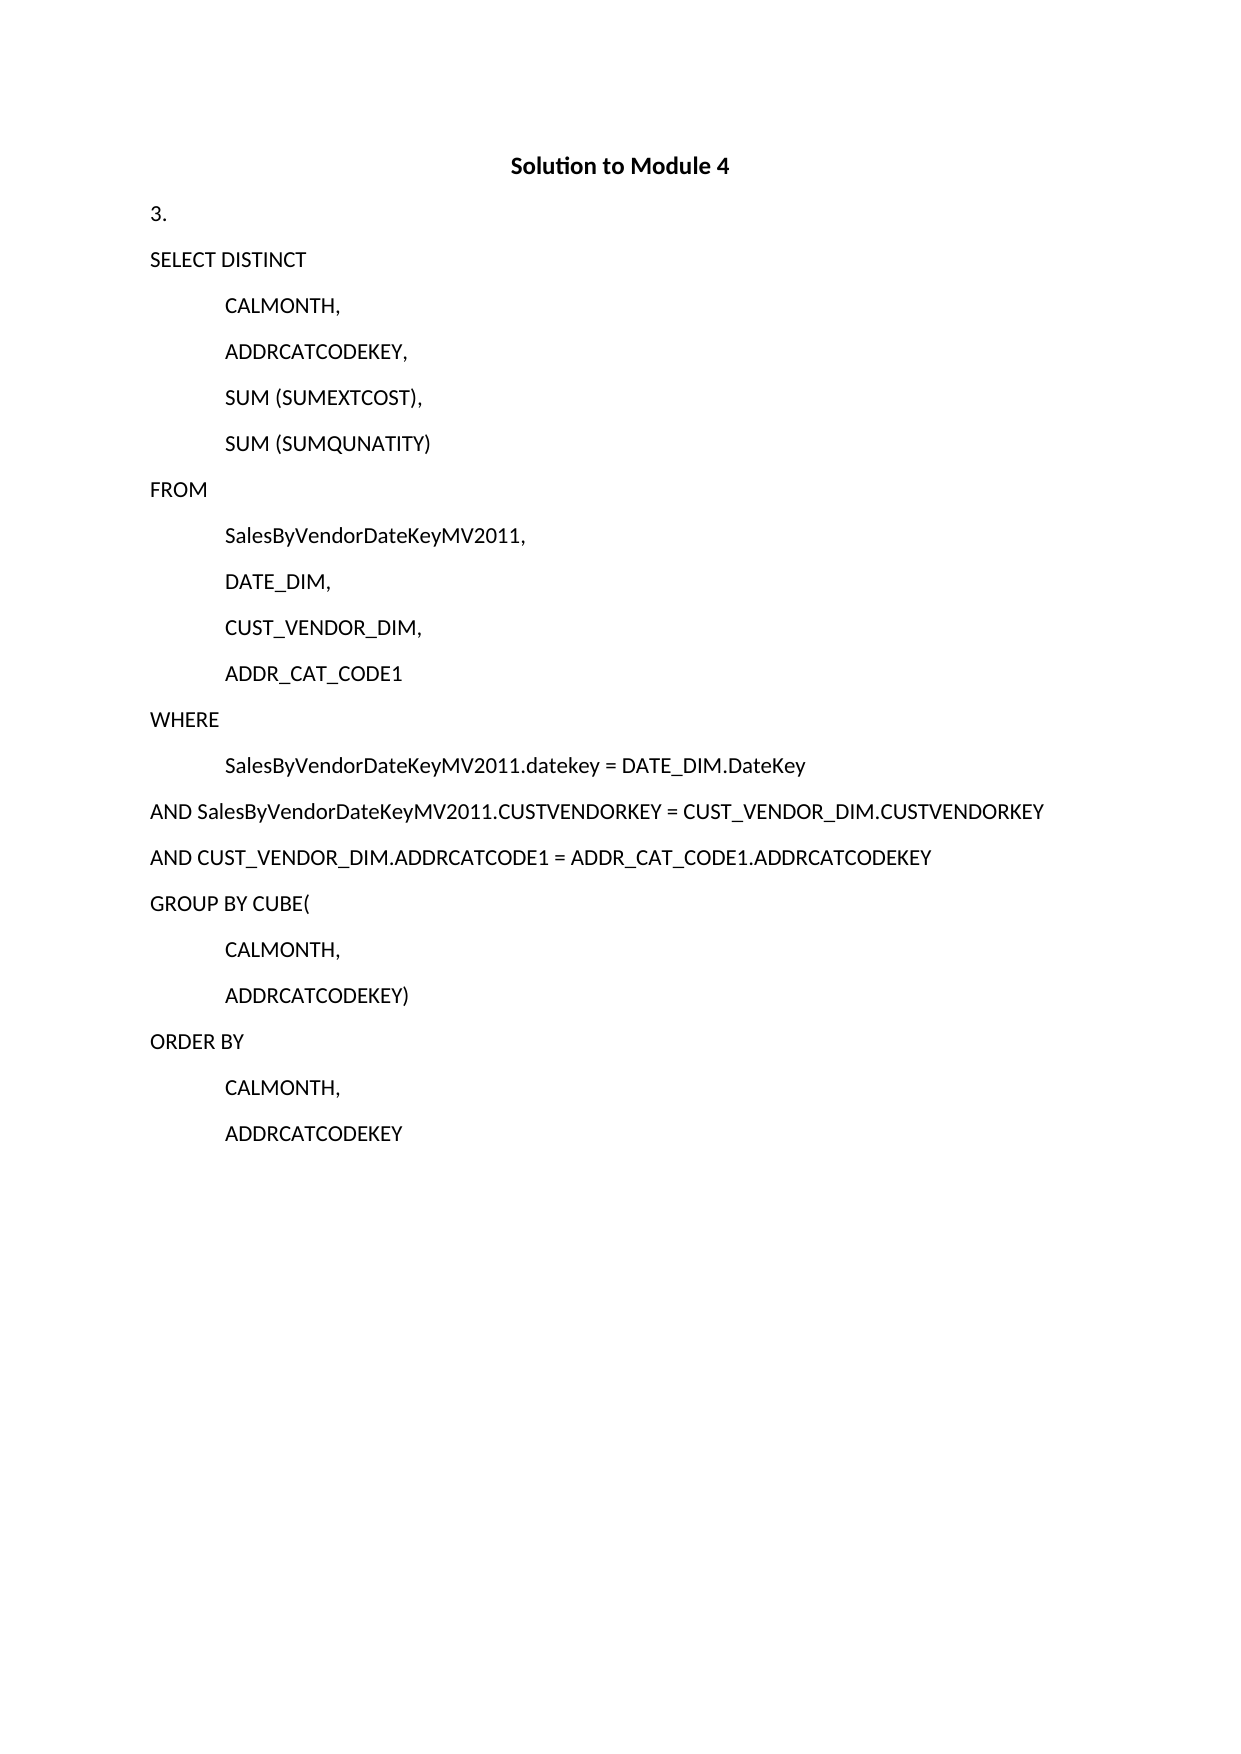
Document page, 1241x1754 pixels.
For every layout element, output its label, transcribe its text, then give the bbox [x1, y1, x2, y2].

text AND CUST_VENDOR_DIM.ADDRCATCODE1 = ADDR_CAT_CODE1.ADDRCATCODEKEY [150, 843, 1090, 871]
text CUST_VENDOR_DIM, [150, 613, 1090, 641]
text ADDRCATCODEKEY, [150, 337, 1090, 365]
text SUM (SUMQUNATITY) [150, 429, 1090, 457]
text SalesByVendorDateKeyMV2011.datekey = DATE_DIM.DateKey [150, 751, 1090, 779]
text ADDRCATCODEKEY) [150, 981, 1090, 1009]
text SalesByVendorDateKeyMV2011, [150, 521, 1090, 549]
text CALMONTH, [150, 935, 1090, 963]
text 3. [150, 199, 1090, 227]
text CALMONTH, [150, 1073, 1090, 1101]
text DATE_DIM, [150, 567, 1090, 595]
text GROUP BY CUBE( [150, 889, 1090, 917]
text FROM [150, 475, 1090, 503]
text CALMONTH, [150, 291, 1090, 319]
text ADDR_CAT_CODE1 [150, 659, 1090, 687]
text ADDRCATCODEKEY [150, 1119, 1090, 1147]
text SUM (SUMEXTCOST), [150, 383, 1090, 411]
text WHERE [150, 705, 1090, 733]
text AND SalesByVendorDateKeyMV2011.CUSTVENDORKEY = CUST_VENDOR_DIM.CUSTVENDORKEY [150, 797, 1090, 825]
text Solution to Module 4 [150, 150, 1090, 181]
text SELECT DISTINCT [150, 245, 1090, 273]
text ORDER BY [150, 1027, 1090, 1055]
